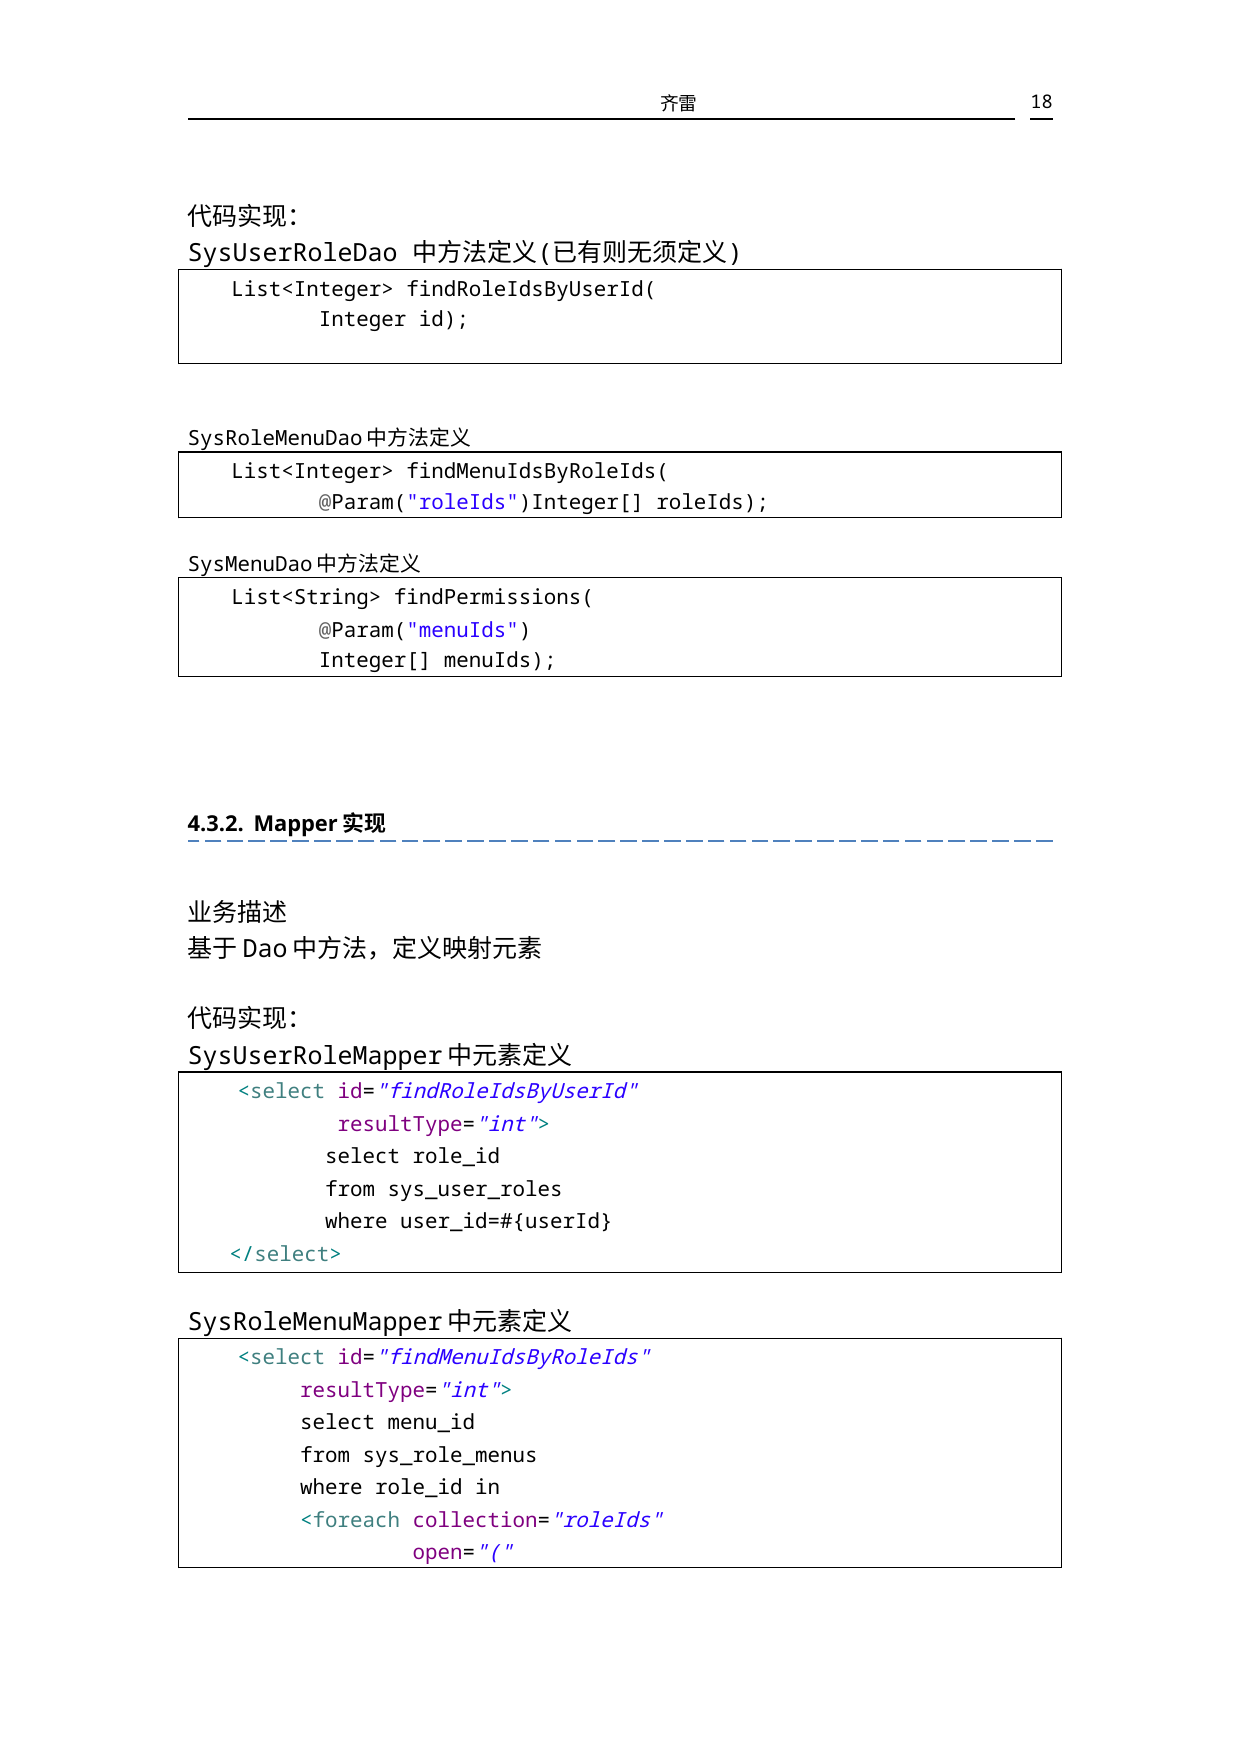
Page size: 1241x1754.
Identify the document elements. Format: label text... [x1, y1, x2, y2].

text resultType="int"> [187, 1373, 1053, 1406]
text @Param("roleIds")Integer[] roleIds); [179, 484, 1061, 517]
text <select id="findRoleIdsByUserId" [179, 1073, 1061, 1107]
text <foreach collection="roleIds" [187, 1503, 1053, 1536]
text 代码实现： [187, 999, 1053, 1035]
text 代码实现： [187, 196, 1053, 232]
text List<Integer> findRoleIdsByUserId( [179, 270, 1061, 304]
text select role_id [187, 1139, 1053, 1172]
text where user_id=#{userId} [187, 1204, 1053, 1234]
text </select> [179, 1234, 1061, 1272]
text 业务描述 [187, 892, 1053, 929]
text from sys_role_menus [187, 1438, 1053, 1471]
text from sys_user_roles [187, 1172, 1053, 1204]
text SysUserRoleMapper中元素定义 [187, 1035, 1053, 1071]
text <select id="findMenuIdsByRoleIds" [179, 1339, 1061, 1373]
text 基于Dao中方法，定义映射元素 [187, 929, 1053, 965]
text select menu_id [187, 1406, 1053, 1438]
text Integer[] menuIds); [179, 642, 1061, 676]
text SysUserRoleDao 中方法定义(已有则无须定义) [187, 232, 1053, 268]
text SysRoleMenuMapper中元素定义 [187, 1301, 1053, 1337]
text List<Integer> findMenuIdsByRoleIds( [179, 453, 1061, 484]
text SysRoleMenuDao中方法定义 [187, 421, 1053, 451]
text Integer id); [187, 304, 1053, 333]
text List<String> findPermissions( [179, 578, 1061, 613]
text @Param("menuIds") [187, 613, 1053, 642]
text where role_id in [187, 1471, 1053, 1503]
text SysMenuDao中方法定义 [187, 547, 1053, 577]
subtitle Mapper实现 [187, 806, 1053, 842]
text open="(" [187, 1536, 1053, 1567]
text resultType="int"> [187, 1107, 1053, 1139]
